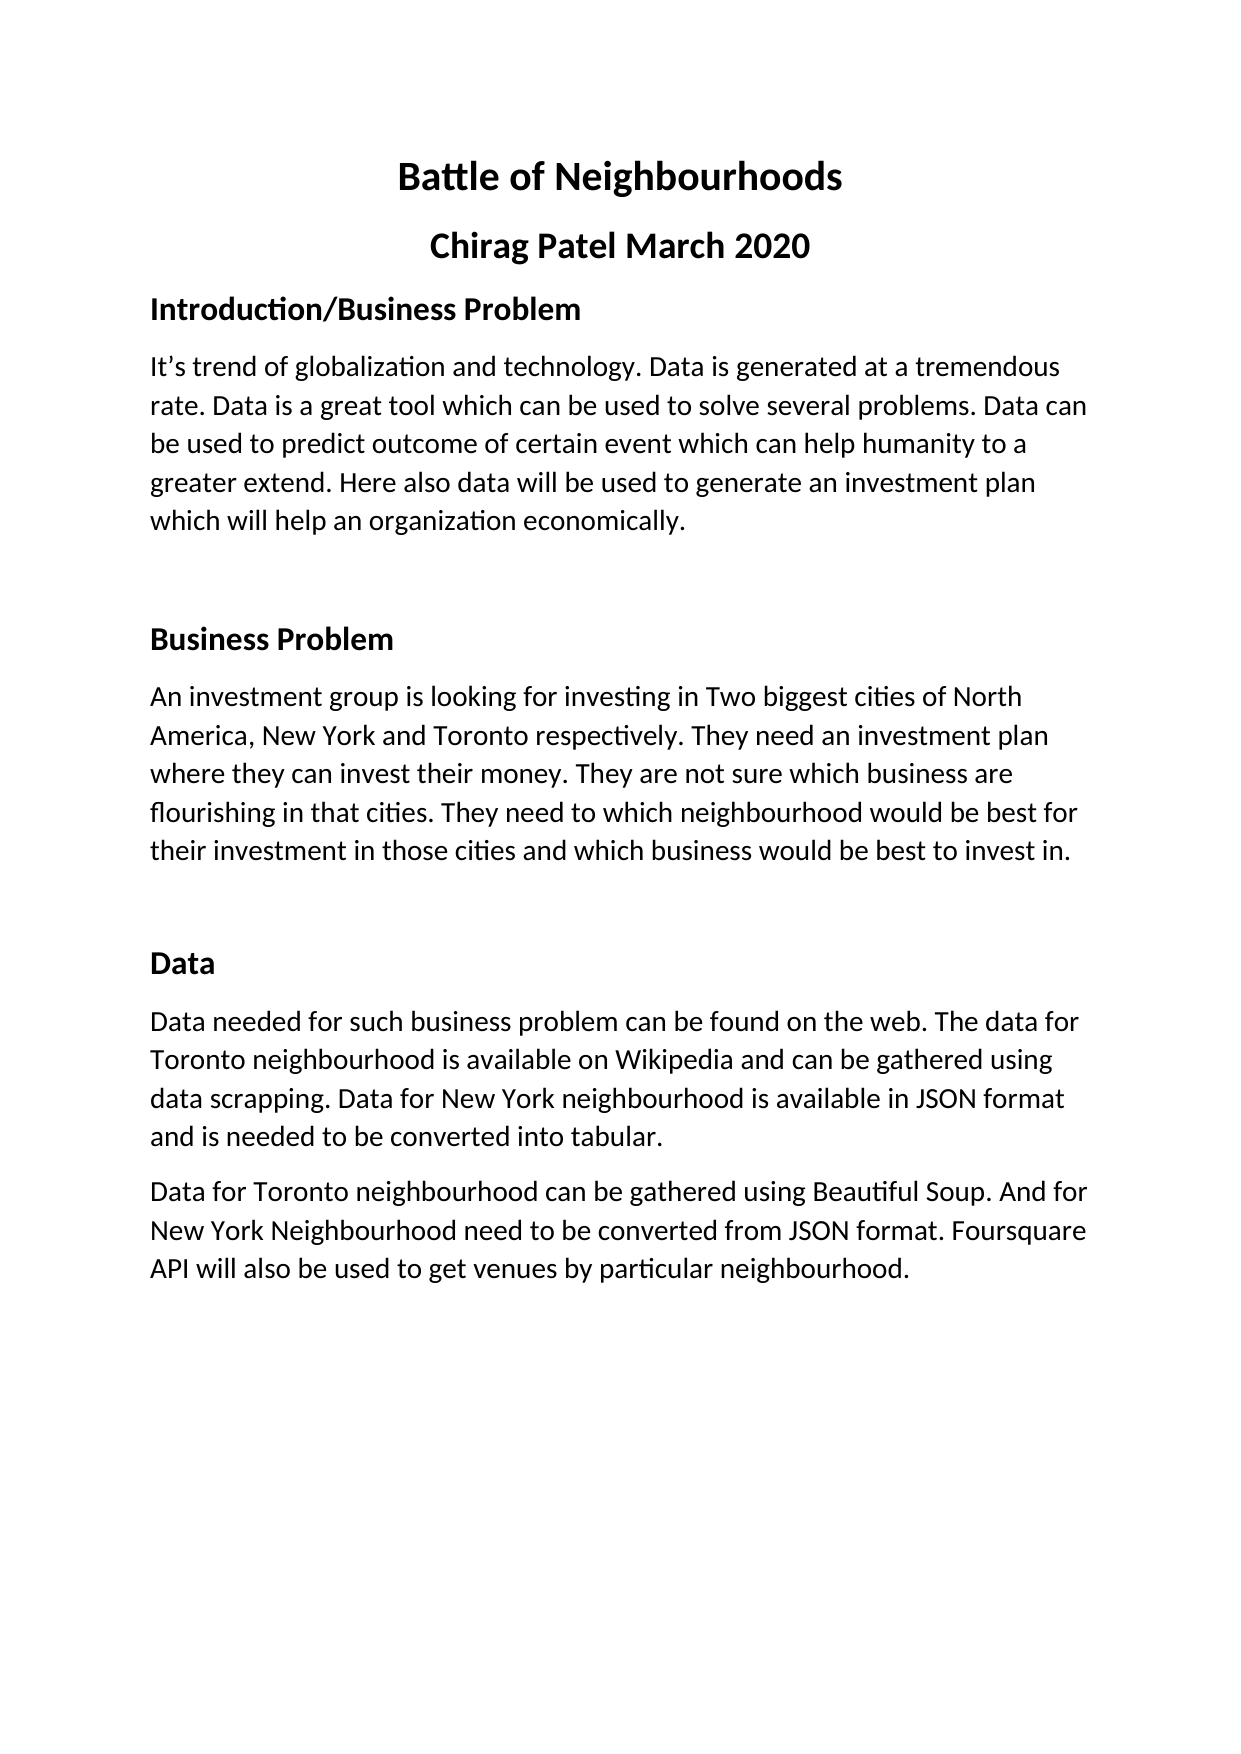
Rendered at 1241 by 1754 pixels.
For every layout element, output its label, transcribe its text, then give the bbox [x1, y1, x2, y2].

text Data [150, 942, 1090, 983]
text Battle of Neighbourhoods [150, 150, 1090, 201]
text Data for Toronto neighbourhood can be gathered using Beautiful Soup. And for New York Neighbourhood need to be converted from JSON format. Foursquare API will also be used to get venues by particular neighbourhood. [150, 1173, 1090, 1286]
text Business Problem [150, 618, 1090, 658]
text Data needed for such business problem can be found on the web. The data for Toronto neighbourhood is available on Wikipedia and can be gathered using data scrapping. Data for New York neighbourhood is available in JSON format and is needed to be converted into tabular. [150, 1003, 1090, 1154]
text Chirag Patel March 2020 [150, 222, 1090, 267]
text An investment group is looking for investing in Two biggest cities of North America, New York and Toronto respectively. They need an investment plan where they can invest their money. They are not sure which business are flourishing in that cities. They need to which neighbourhood would be best for their investment in those cities and which business would be best to invest in. [150, 678, 1090, 868]
text It’s trend of globalization and technology. Data is generated at a tremendous rate. Data is a great tool which can be used to solve several problems. Data can be used to predict outcome of certain event which can help humanity to a greater extend. Here also data will be used to generate an investment plan which will help an organization economically. [150, 348, 1090, 538]
text Introduction/Business Problem [150, 288, 1090, 328]
